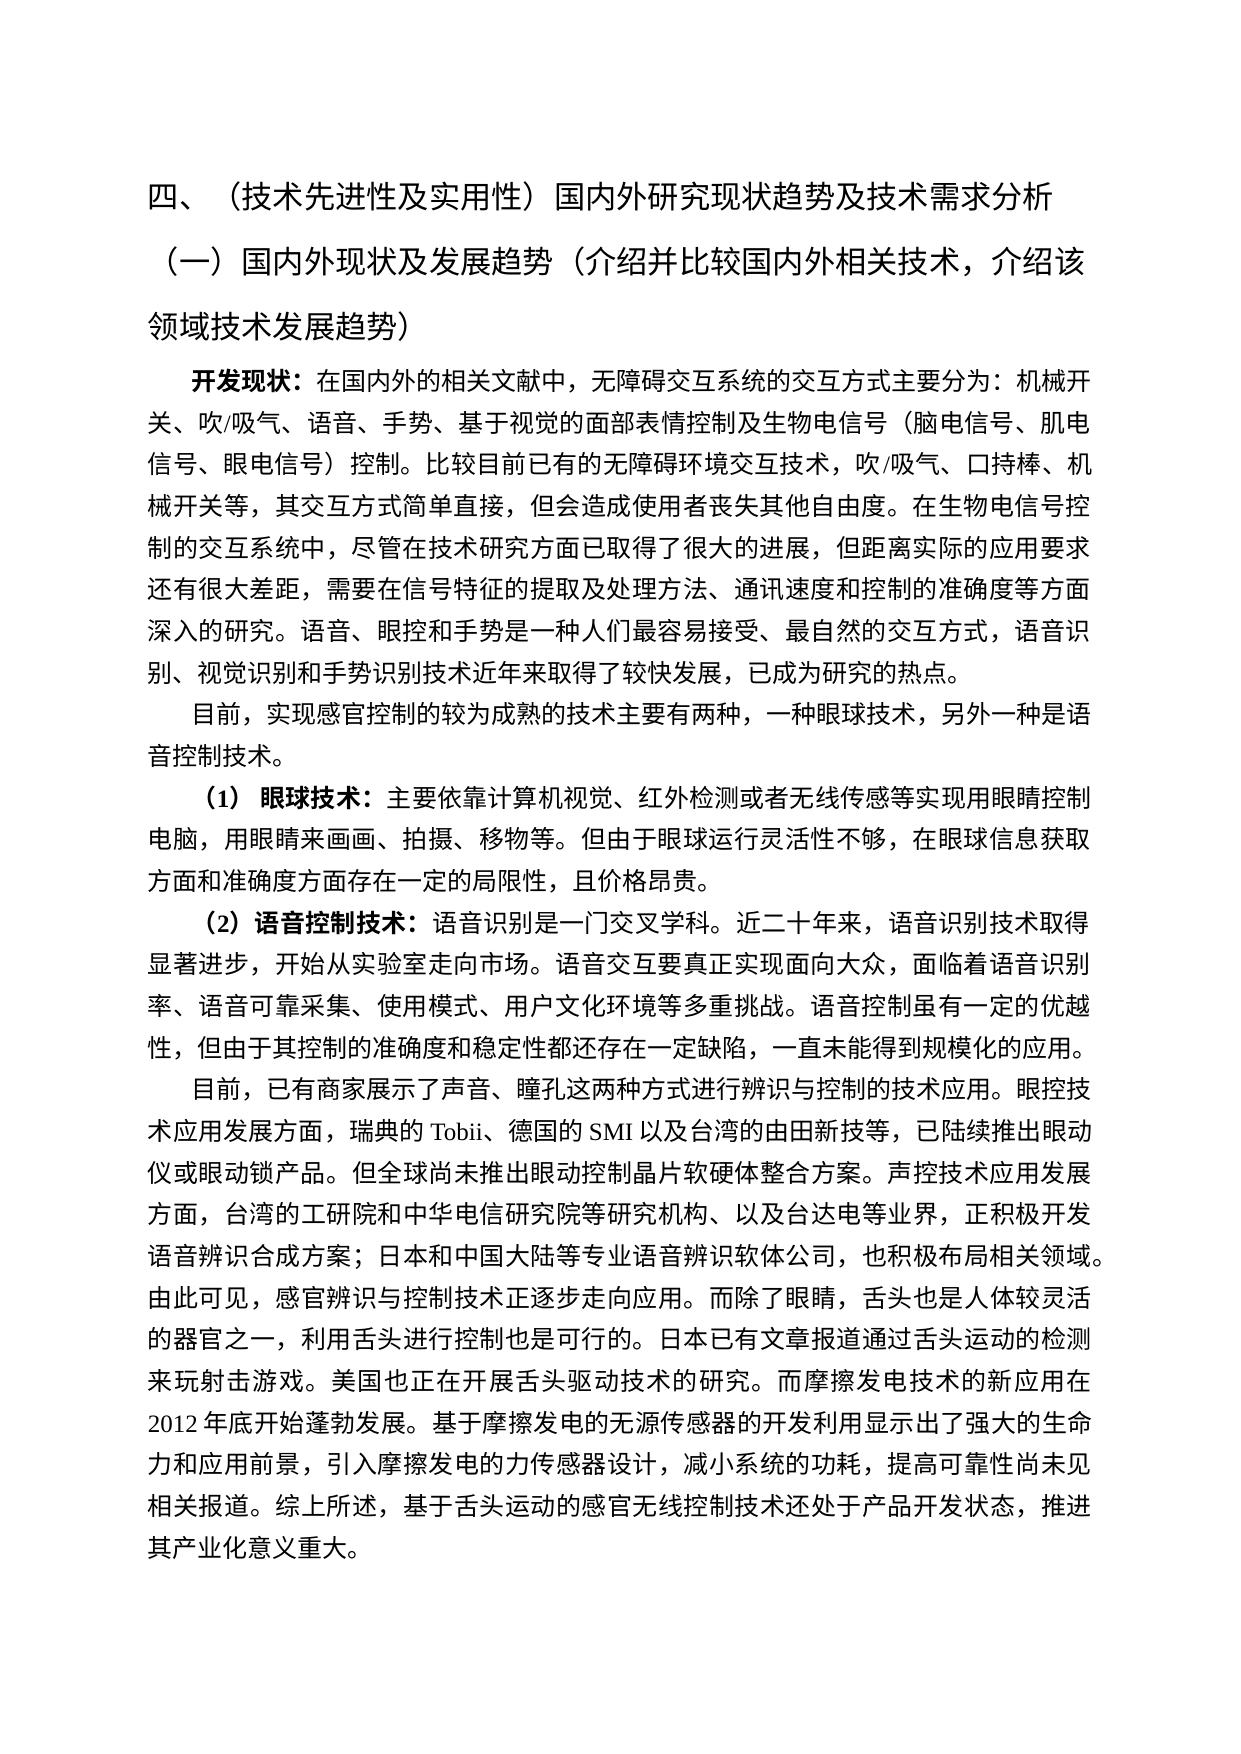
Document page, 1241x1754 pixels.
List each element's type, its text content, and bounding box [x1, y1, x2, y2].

text （一）国内外现状及发展趋势（介绍并比较国内外相关技术，介绍该领域技术发展趋势） [148, 227, 1092, 357]
text 目前，已有商家展示了声音、瞳孔这两种方式进行辨识与控制的技术应用。眼控技术应用发展方面，瑞典的Tobii、德国的SMI以及台湾的由田新技等，已陆续推出眼动仪或眼动锁产品。但全球尚未推出眼动控制晶片软硬体整合方案。声控技术应用发展方面，台湾的工研院和中华电信研究院等研究机构、以及台达电等业界，正积极开发语音辨识合成方案；日本和中国大陆等专业语音辨识软体公司，也积极布局相关领域。由此可见，感官辨识与控制技术正逐步走向应用。而除了眼睛，舌头也是人体较灵活的器官之一，利用舌头进行控制也是可行的。日本已有文章报道通过舌头运动的检测来玩射击游戏。美国也正在开展舌头驱动技术的研究。而摩擦发电技术的新应用在2012年底开始蓬勃发展。基于摩擦发电的无源传感器的开发利用显示出了强大的生命力和应用前景，引入摩擦发电的力传感器设计，减小系统的功耗，提高可靠性尚未见相关报道。综上所述，基于舌头运动的感官无线控制技术还处于产品开发状态，推进其产业化意义重大。 [148, 1065, 1092, 1565]
text 开发现状：在国内外的相关文献中，无障碍交互系统的交互方式主要分为：机械开关、吹/吸气、语音、手势、基于视觉的面部表情控制及生物电信号（脑电信号、肌电信号、眼电信号）控制。比较目前已有的无障碍环境交互技术，吹/吸气、口持棒、机械开关等，其交互方式简单直接，但会造成使用者丧失其他自由度。在生物电信号控制的交互系统中，尽管在技术研究方面已取得了很大的进展，但距离实际的应用要求还有很大差距，需要在信号特征的提取及处理方法、通讯速度和控制的准确度等方面深入的研究。语音、眼控和手势是一种人们最容易接受、最自然的交互方式，语音识别、视觉识别和手势识别技术近年来取得了较快发展，已成为研究的热点。 [148, 357, 1092, 690]
text 四、（技术先进性及实用性）国内外研究现状趋势及技术需求分析 [148, 162, 1092, 227]
text 目前，实现感官控制的较为成熟的技术主要有两种，一种眼球技术，另外一种是语音控制技术。 [148, 690, 1092, 774]
text （2）语音控制技术：语音识别是一门交叉学科。近二十年来，语音识别技术取得显著进步，开始从实验室走向市场。语音交互要真正实现面向大众，面临着语音识别率、语音可靠采集、使用模式、用户文化环境等多重挑战。语音控制虽有一定的优越性，但由于其控制的准确度和稳定性都还存在一定缺陷，一直未能得到规模化的应用。 [148, 899, 1092, 1065]
text （1） 眼球技术：主要依靠计算机视觉、红外检测或者无线传感等实现用眼睛控制电脑，用眼睛来画画、拍摄、移物等。但由于眼球运行灵活性不够，在眼球信息获取方面和准确度方面存在一定的局限性，且价格昂贵。 [148, 774, 1092, 899]
